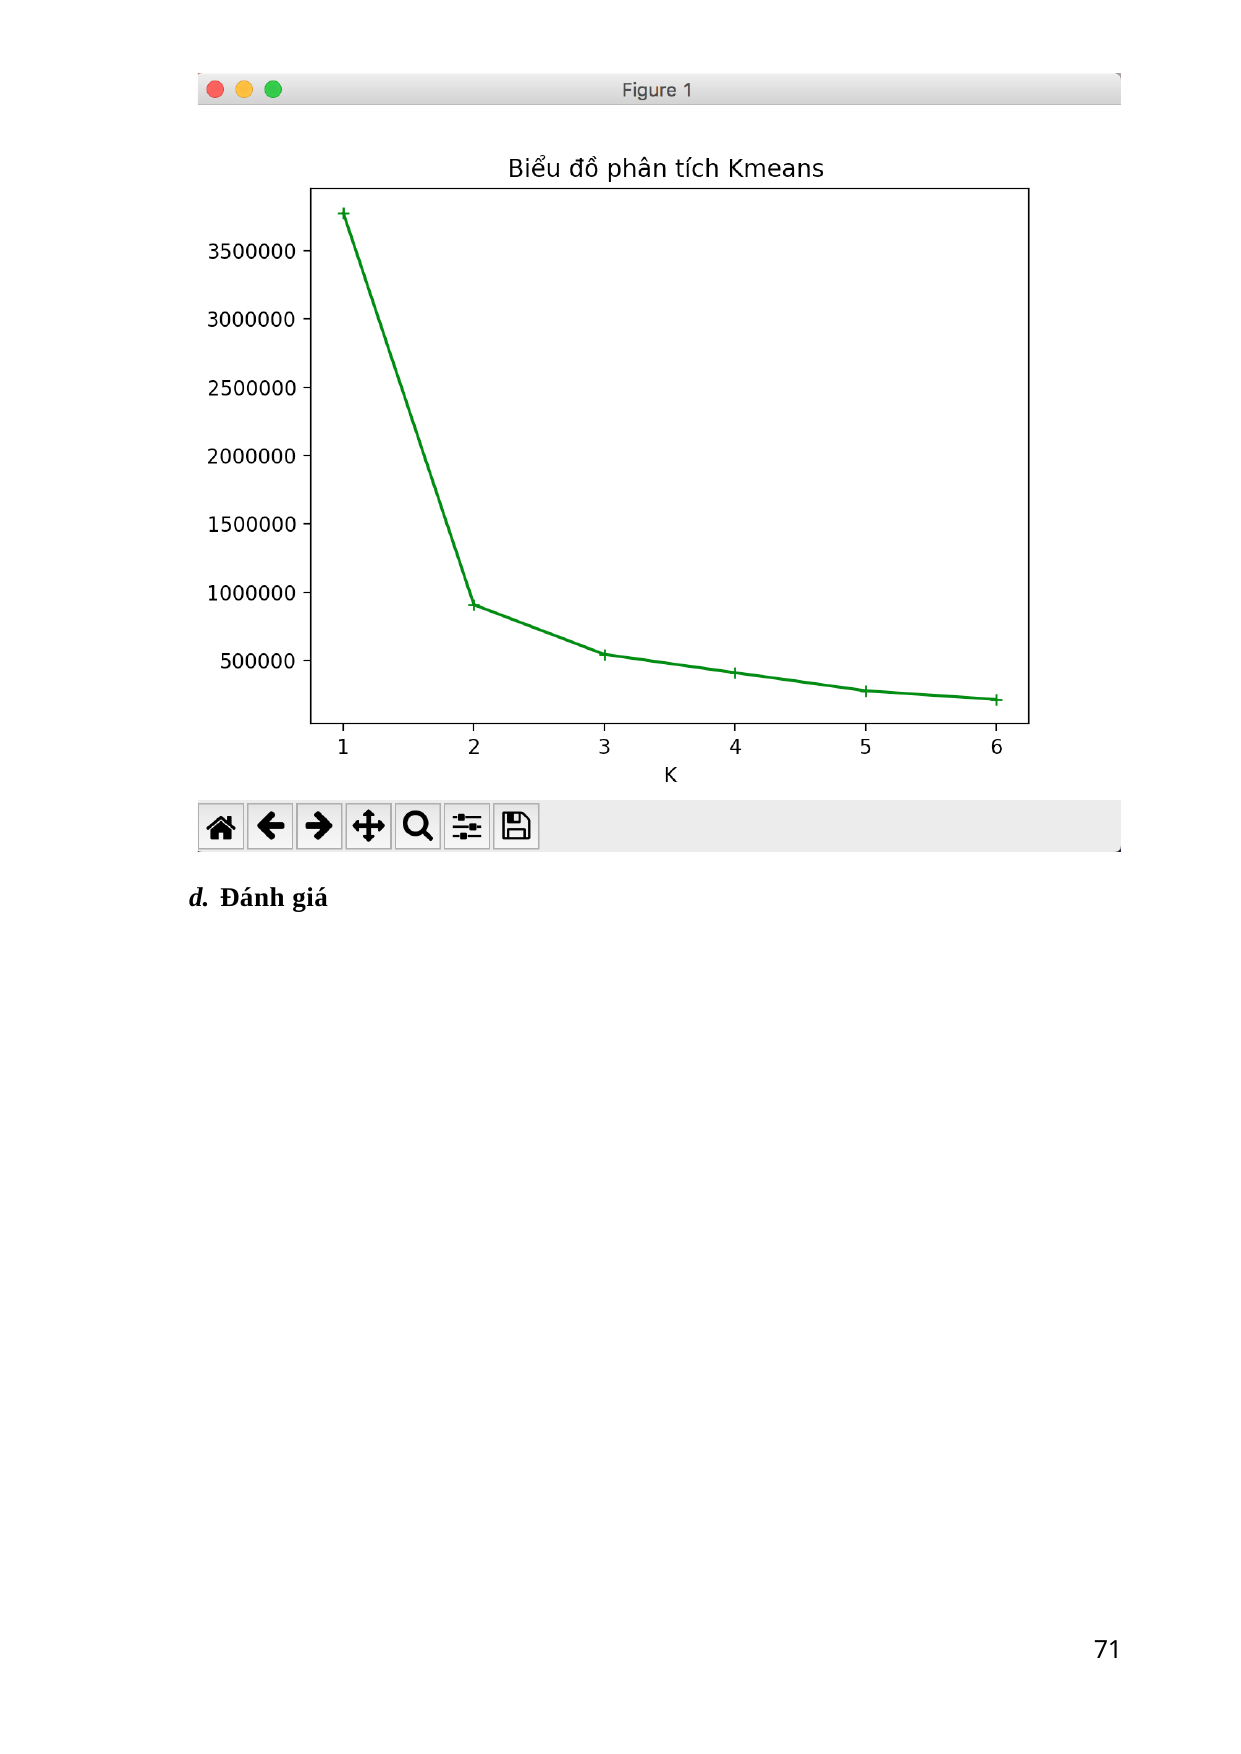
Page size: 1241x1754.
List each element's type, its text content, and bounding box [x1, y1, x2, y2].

picture [196, 73, 1121, 852]
